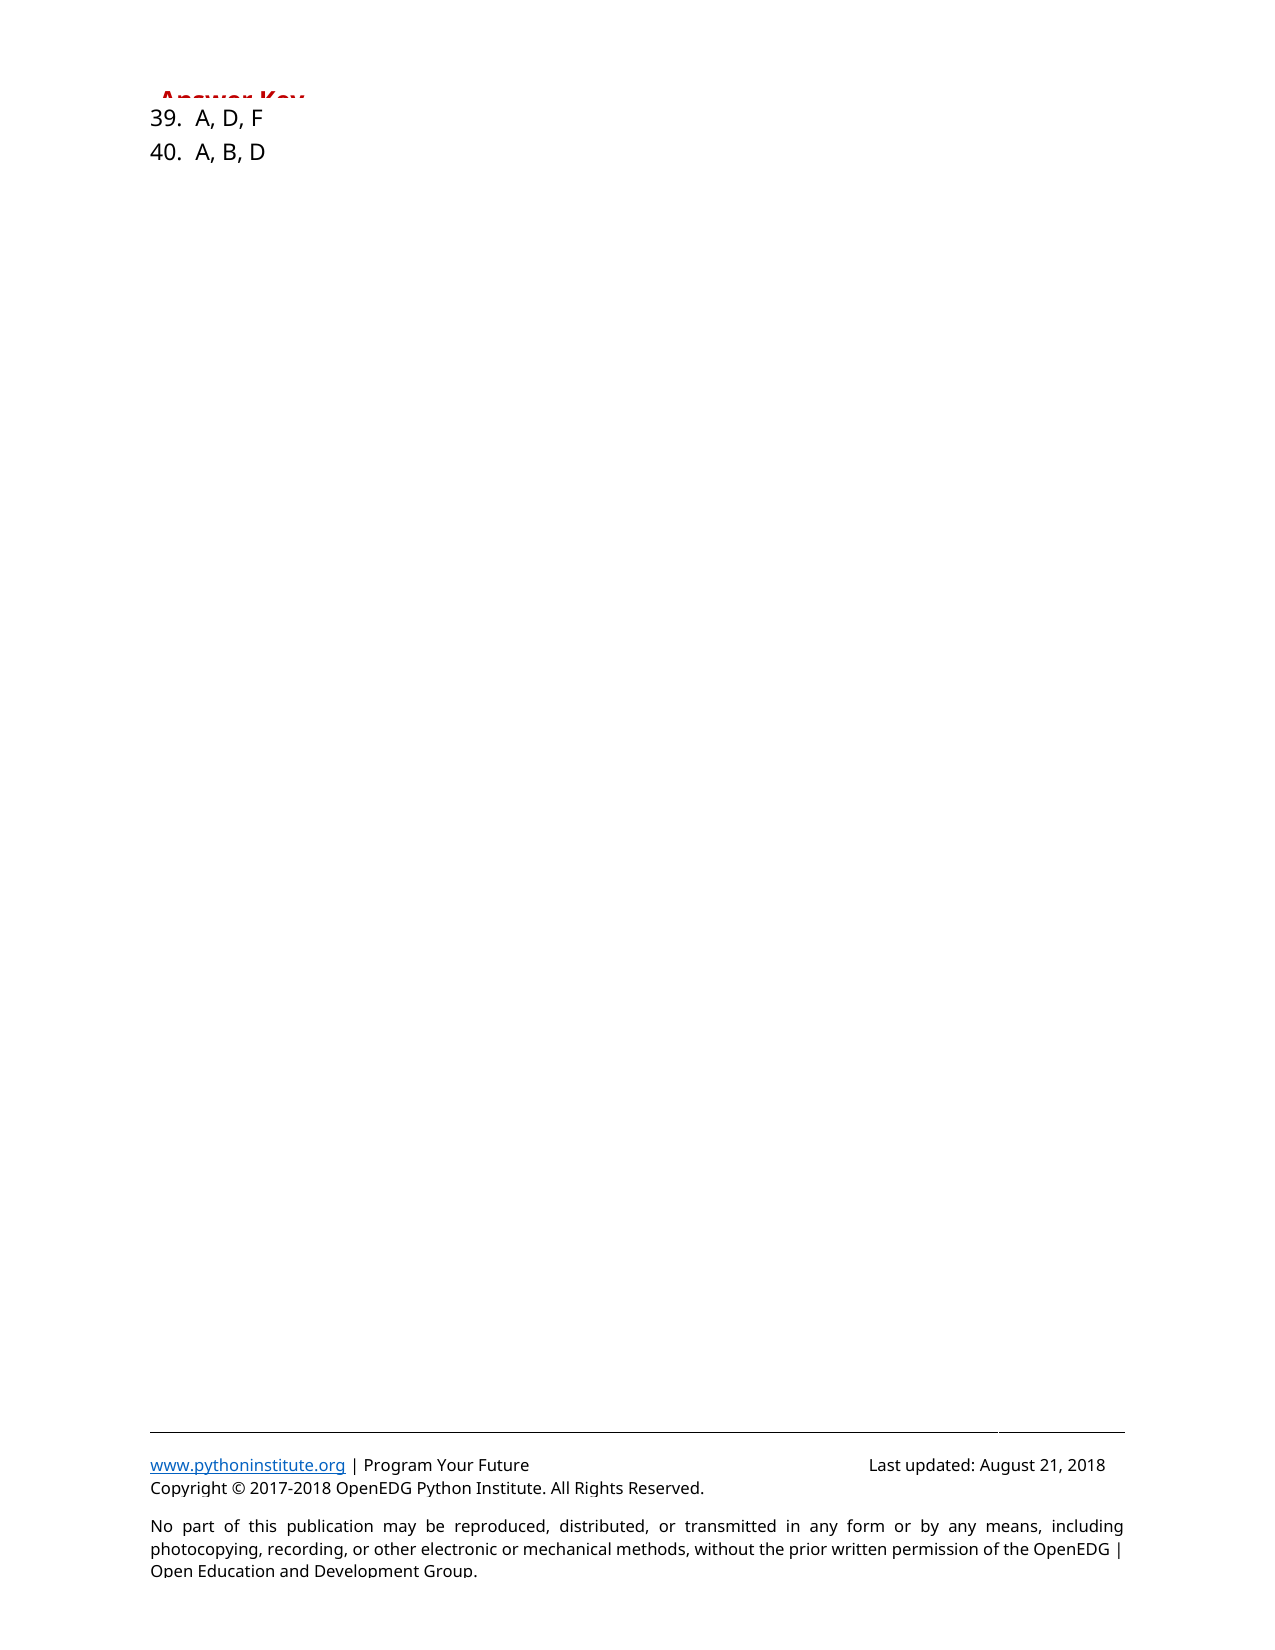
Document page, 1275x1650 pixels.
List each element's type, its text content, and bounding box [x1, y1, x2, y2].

list A, D, F [150, 102, 1139, 133]
list A, B, D [150, 136, 1139, 167]
